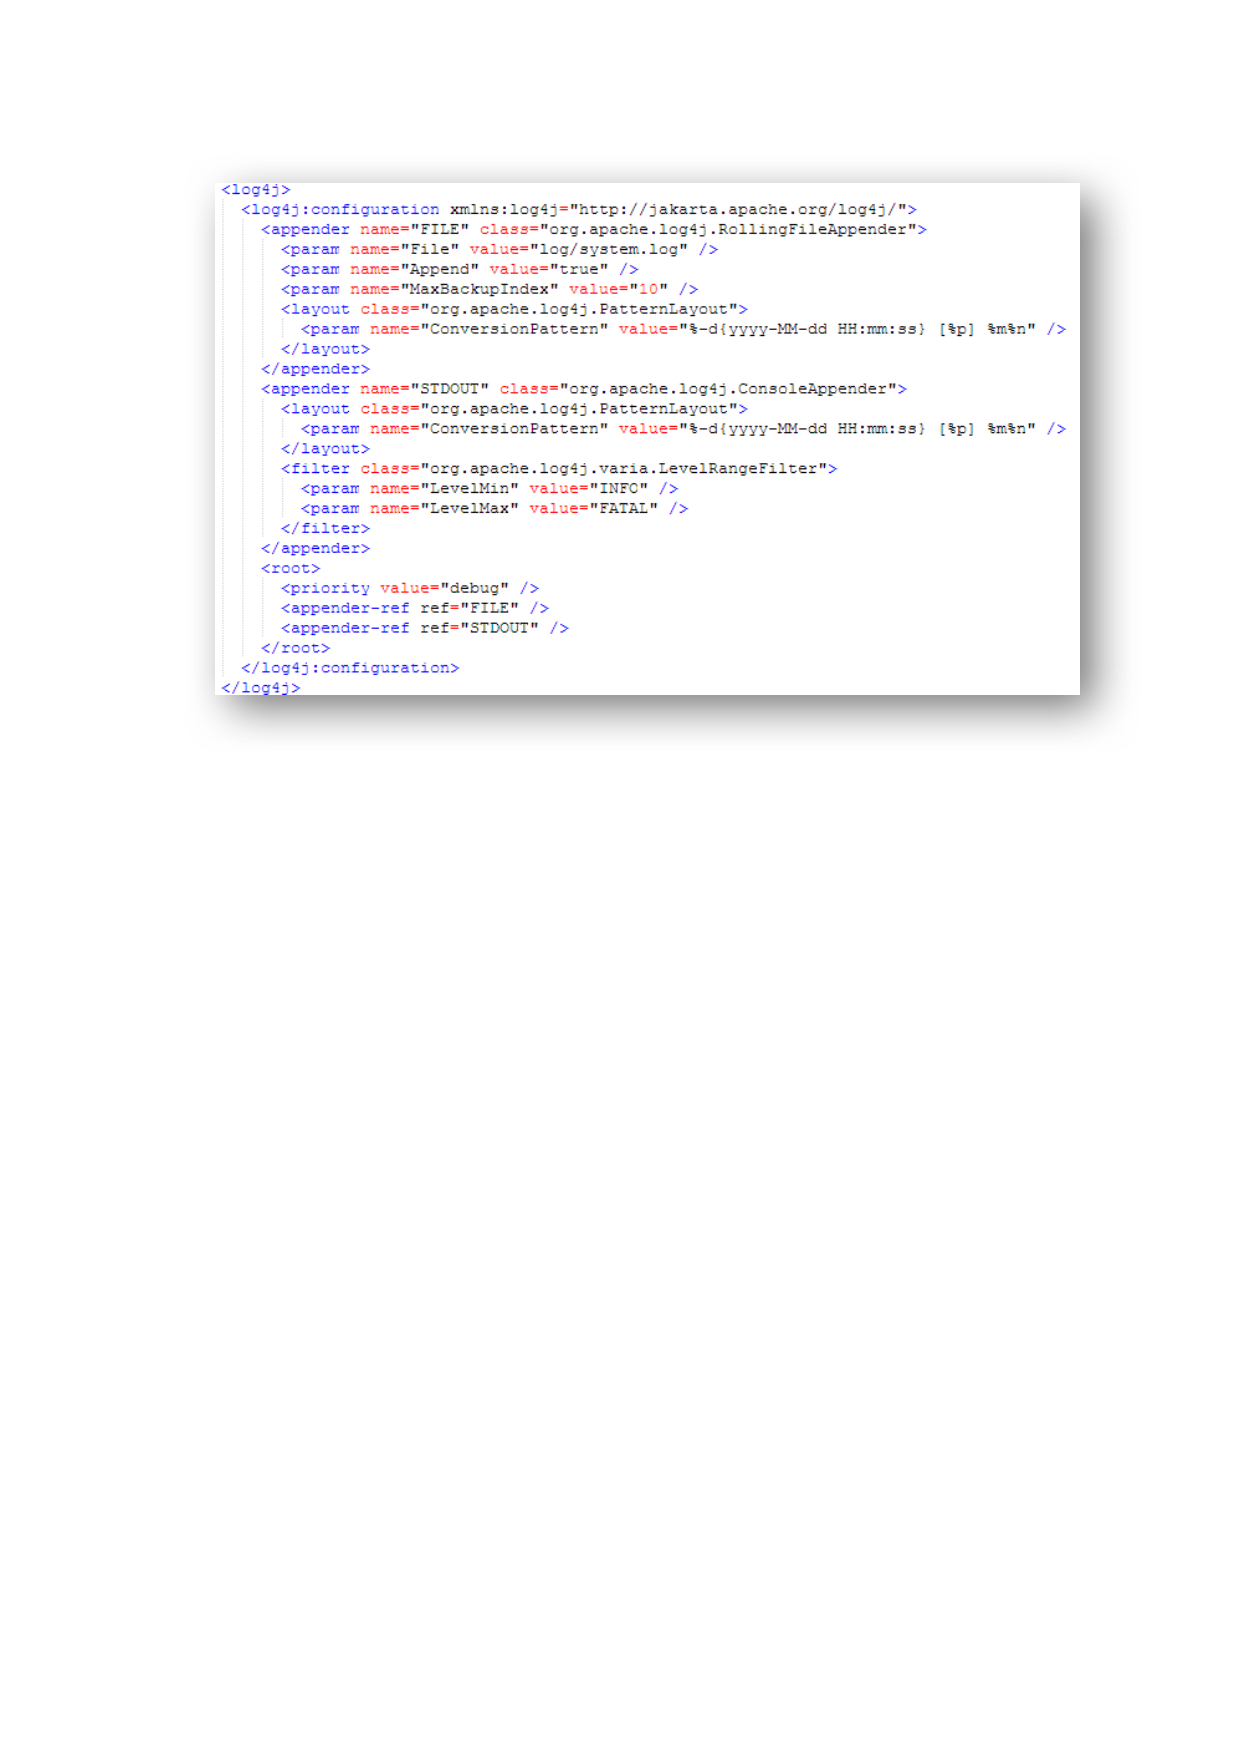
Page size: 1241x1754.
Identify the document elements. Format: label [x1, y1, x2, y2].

picture [215, 183, 1080, 695]
